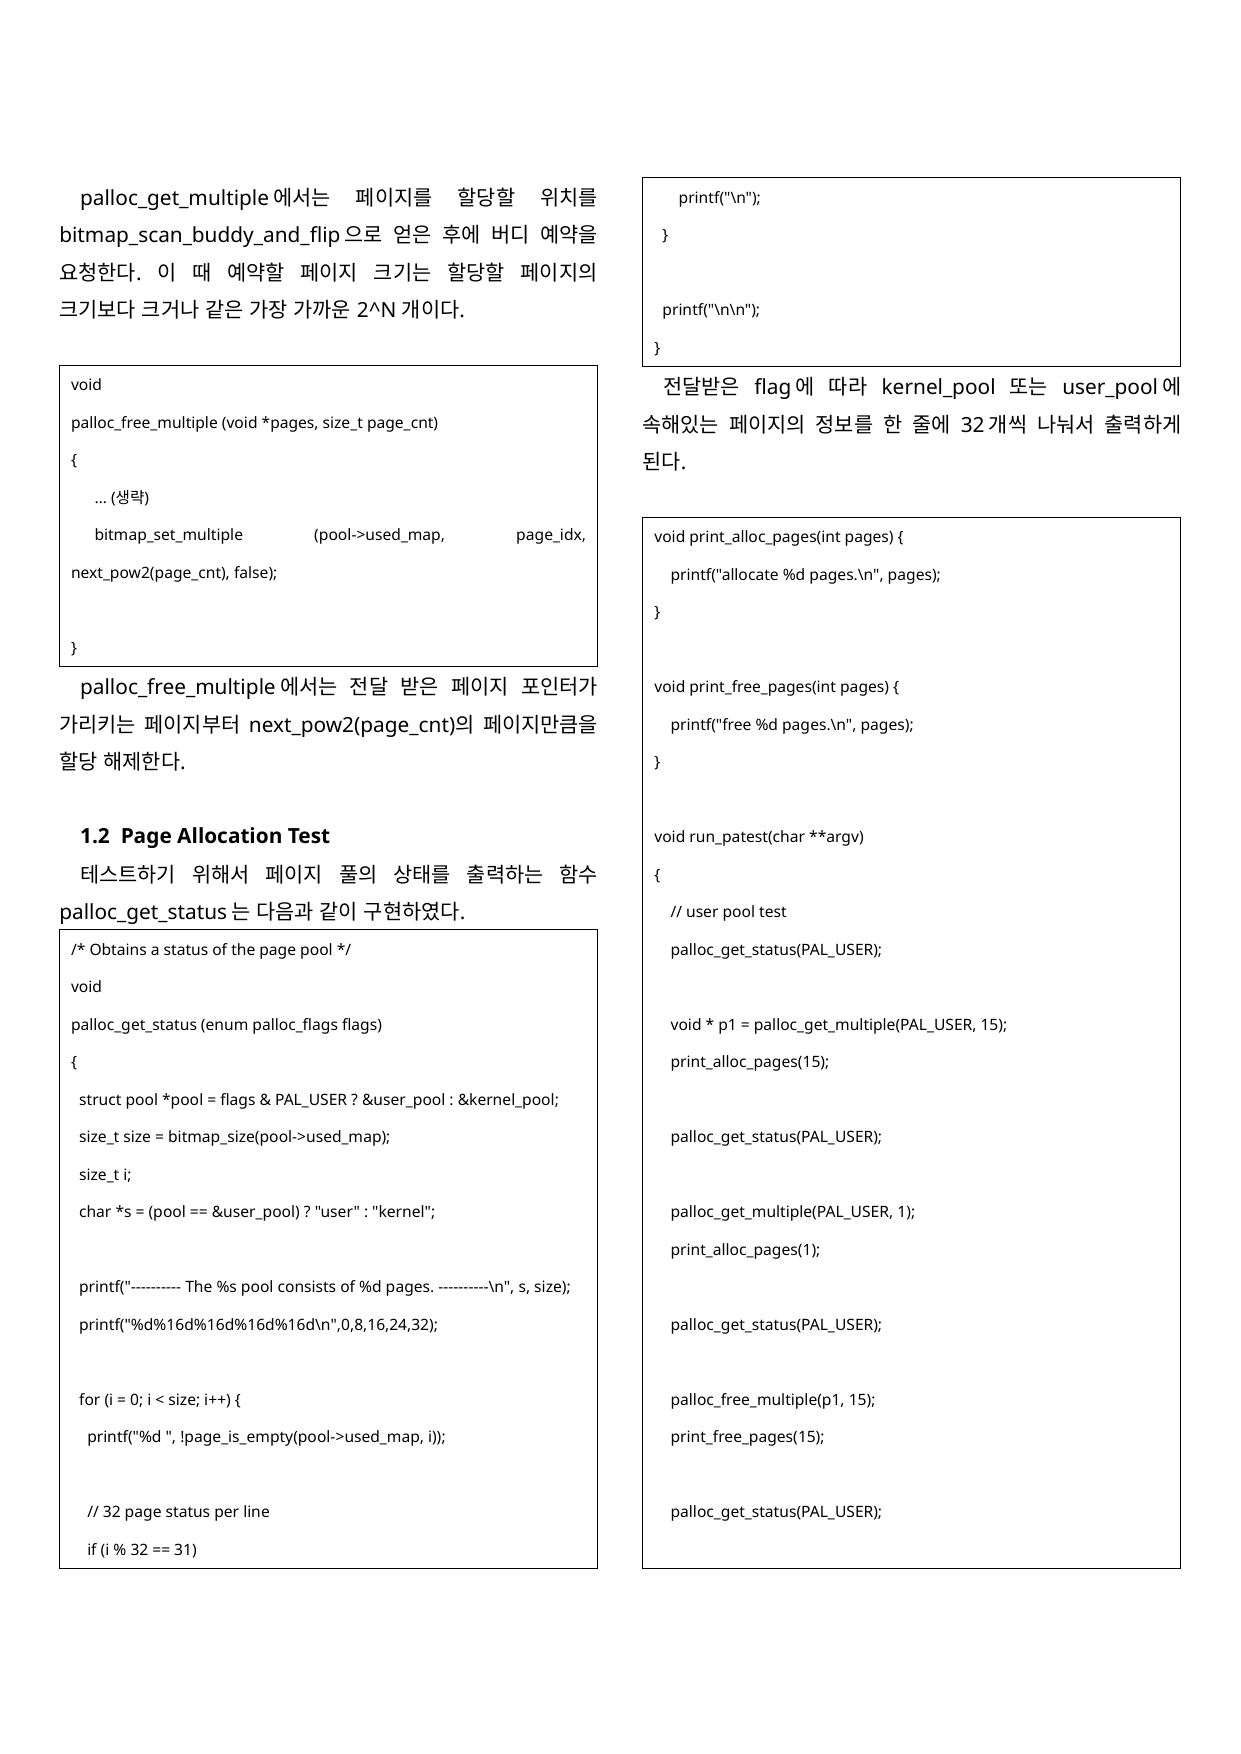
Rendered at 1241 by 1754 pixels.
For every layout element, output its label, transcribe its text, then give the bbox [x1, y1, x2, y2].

text 전달받은 flag에 따라 kernel_pool 또는 user_pool에 속해있는 페이지의 정보를 한 줄에 32개씩 나눠서 출력하게 된다. [642, 367, 1181, 479]
text palloc_get_multiple에서는 페이지를 할당할 위치를 bitmap_scan_buddy_and_flip으로 얻은 후에 버디 예약을 요청한다. 이 때 예약할 페이지 크기는 할당할 페이지의 크기보다 크거나 같은 가장 가까운 2^N 개이다. [59, 177, 598, 327]
table_header void palloc_free_multiple (void *pages, size_t page_cnt) { … (생략) bitmap_set_multiple (pool->used_map, page_idx, next_pow2(page_cnt), false); } [60, 366, 597, 666]
text 테스트하기 위해서 페이지 풀의 상태를 출력하는 함수 palloc_get_status는 다음과 같이 구현하였다. [59, 854, 598, 929]
table_header /* Obtains a status of the page pool */ void palloc_get_status (enum palloc_flags flags) { struct pool *pool = flags & PAL_USER ? &user_pool : &kernel_pool; size_t size = bitmap_size(pool->used_map); size_t i; char *s = (pool == &user_pool) ? "user" : "kernel"; printf("---------- The %s pool consists of %d pages. ----------\n", s, size); printf("%d%16d%16d%16d%16d\n",0,8,16,24,32); for (i = 0; i < size; i++) { printf("%d ", !page_is_empty(pool->used_map, i)); // 32 page status per line if (i % 32 == 31) printf("\n"); } printf("\n\n"); } [643, 178, 1180, 366]
text palloc_free_multiple에서는 전달 받은 페이지 포인터가 가리키는 페이지부터 next_pow2(page_cnt)의 페이지만큼을 할당 해제한다. [59, 667, 598, 779]
table_header /* Obtains a status of the page pool */ void palloc_get_status (enum palloc_flags flags) { struct pool *pool = flags & PAL_USER ? &user_pool : &kernel_pool; size_t size = bitmap_size(pool->used_map); size_t i; char *s = (pool == &user_pool) ? "user" : "kernel"; printf("---------- The %s pool consists of %d pages. ----------\n", s, size); printf("%d%16d%16d%16d%16d\n",0,8,16,24,32); for (i = 0; i < size; i++) { printf("%d ", !page_is_empty(pool->used_map, i)); // 32 page status per line if (i % 32 == 31) printf("\n"); } printf("\n\n"); } [60, 930, 597, 1568]
text 1.2 Page Allocation Test [59, 817, 598, 854]
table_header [643, 518, 1180, 1568]
